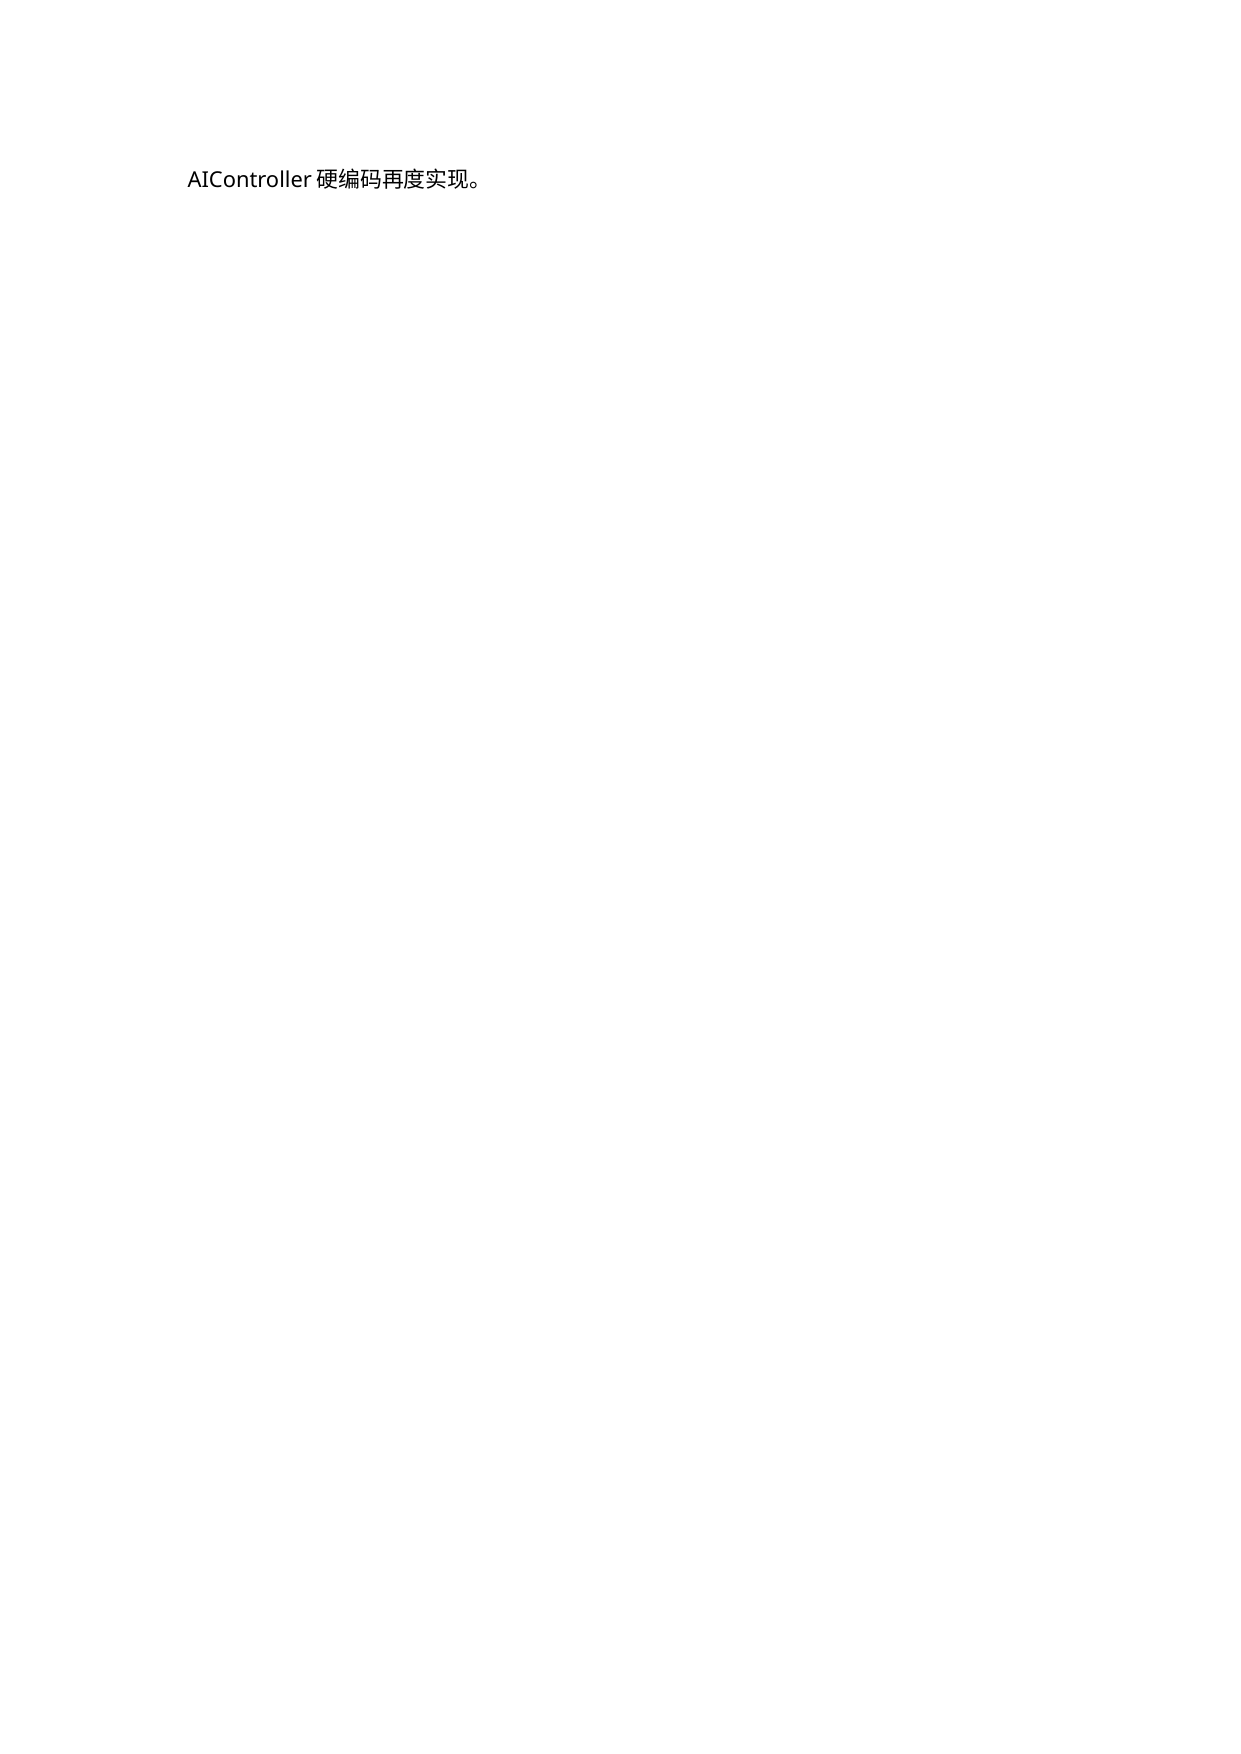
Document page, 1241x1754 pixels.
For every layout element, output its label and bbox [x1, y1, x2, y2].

text [187, 162, 1053, 194]
